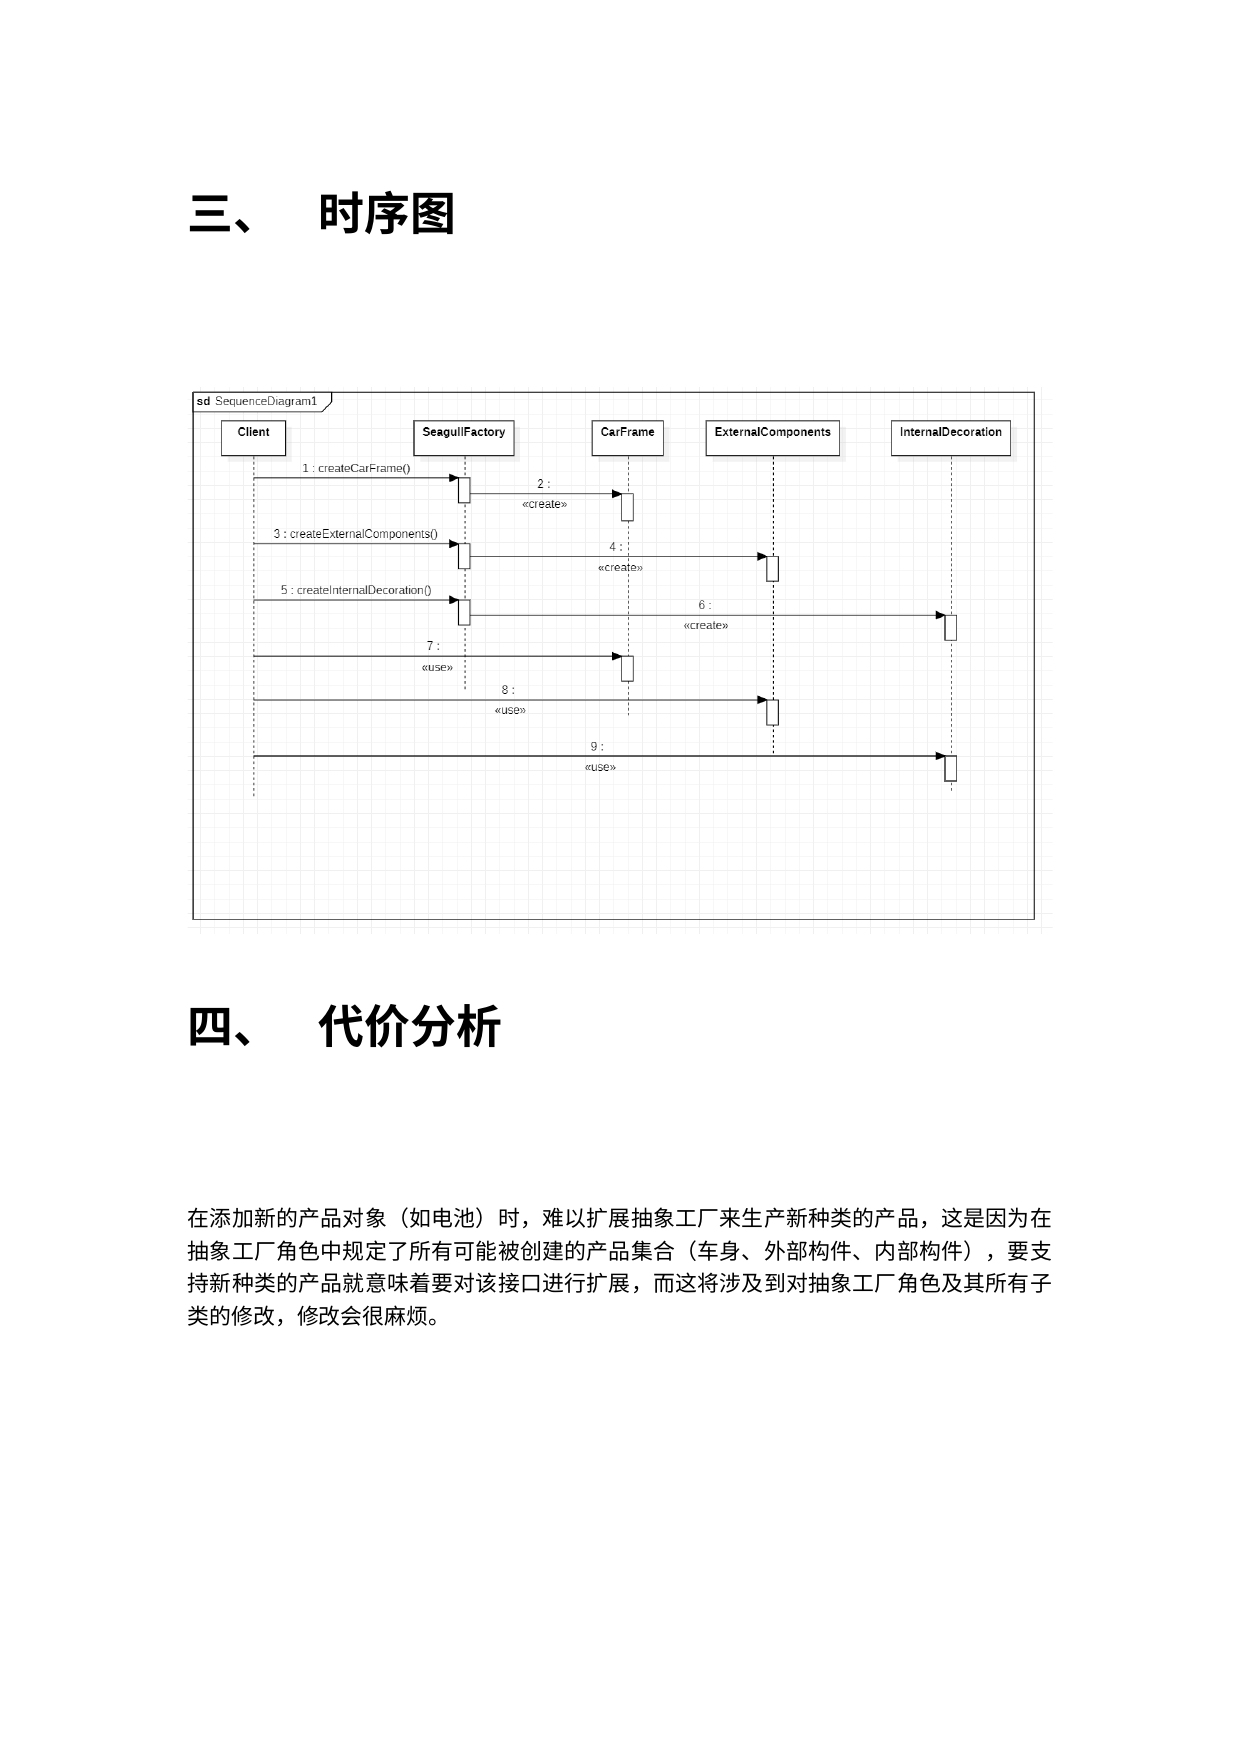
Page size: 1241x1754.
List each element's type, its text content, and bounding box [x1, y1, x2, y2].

subtitle 时序图 [187, 162, 1053, 259]
text 在添加新的产品对象（如电池）时，难以扩展抽象工厂来生产新种类的产品，这是因为在抽象工厂角色中规定了所有可能被创建的产品集合（车身、外部构件、内部构件），要支持新种类的产品就意味着要对该接口进行扩展，而这将涉及到对抽象工厂角色及其所有子类的修改，修改会很麻烦。 [187, 1201, 1053, 1331]
subtitle 代价分析 [187, 975, 1053, 1073]
picture [187, 387, 1053, 934]
